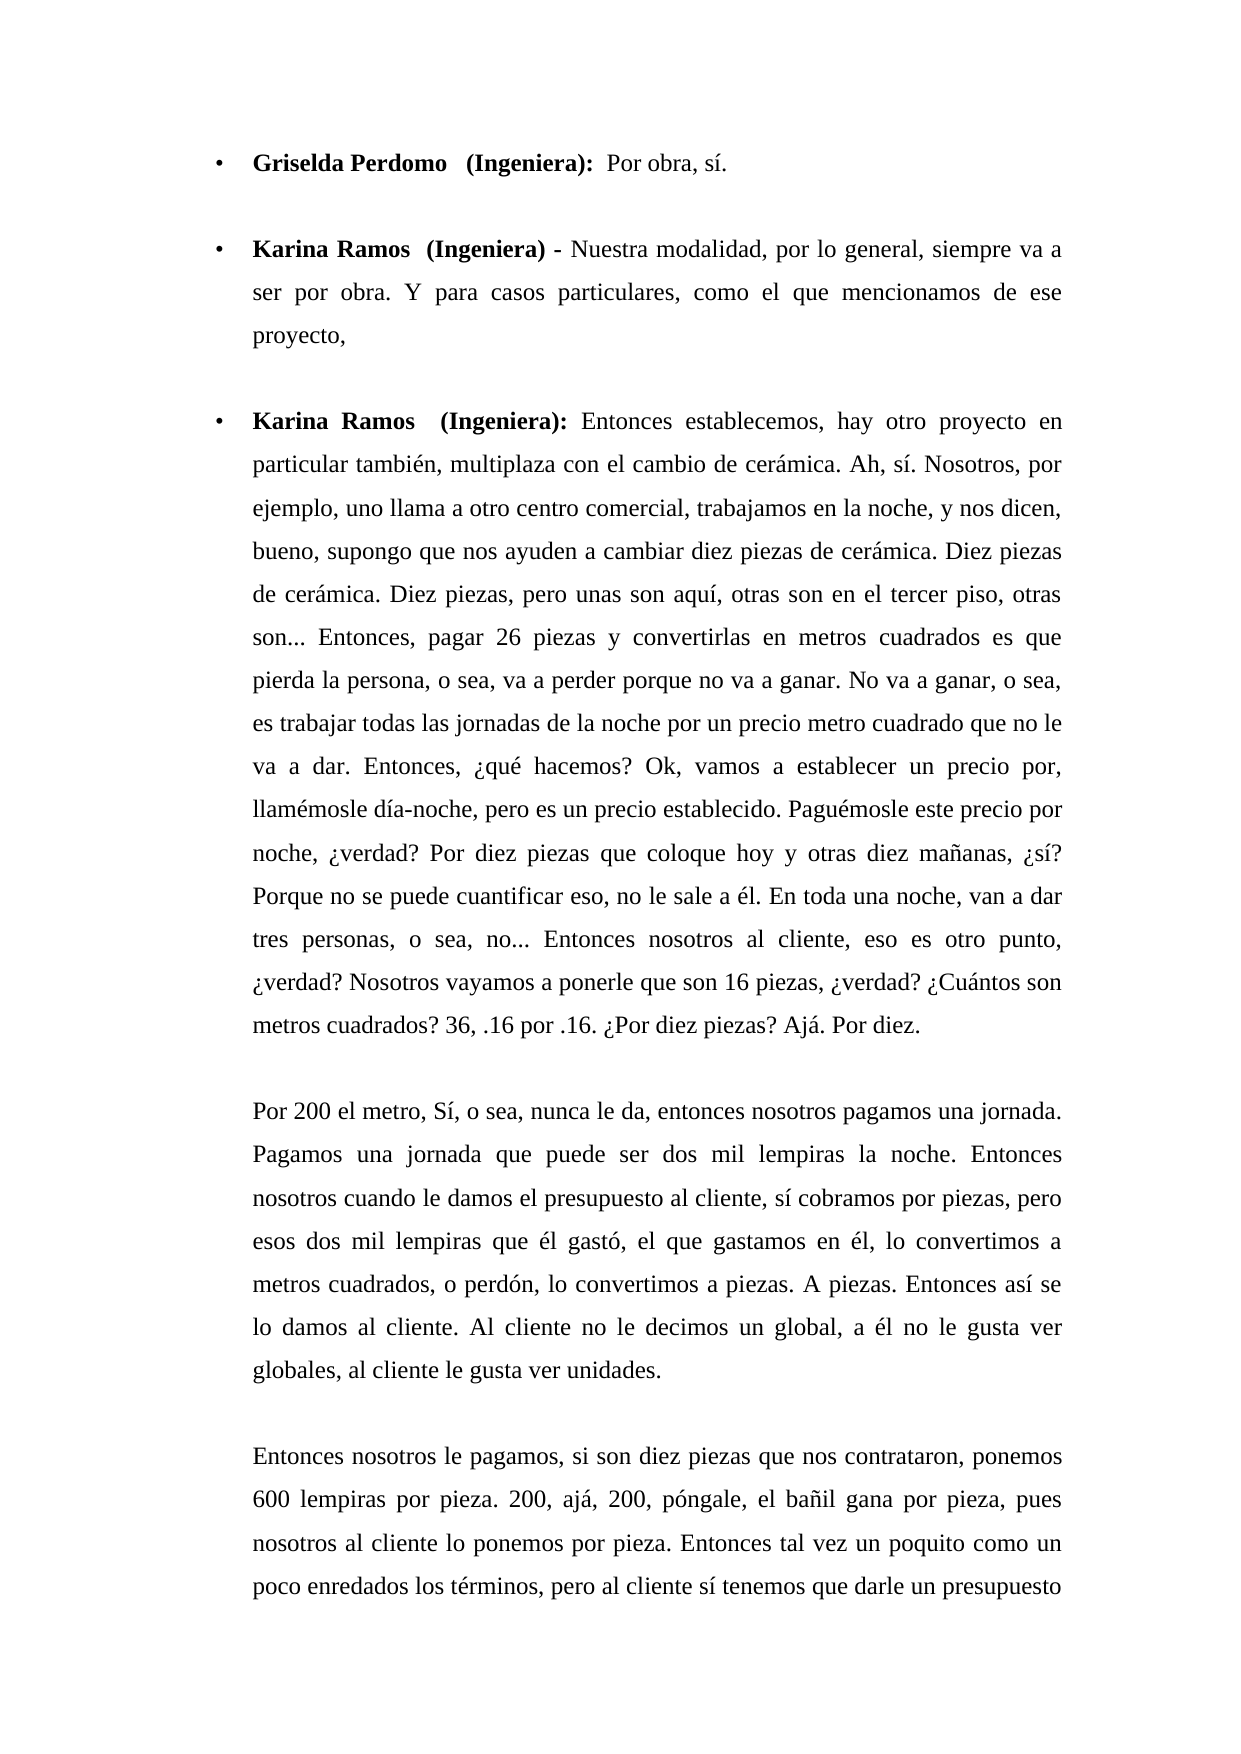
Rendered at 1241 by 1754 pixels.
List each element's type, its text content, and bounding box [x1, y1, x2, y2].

list Griselda Perdomo (Ingeniera): Por obra, sí. [215, 148, 1063, 176]
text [252, 1441, 1063, 1599]
list Karina Ramos (Ingeniera) - Nuestra modalidad, por lo general, siempre va a ser por obra. Y para casos particulares, como el que mencionamos de ese proyecto, [215, 234, 1063, 349]
text Por 200 el metro, Sí, o sea, nunca le da, entonces nosotros pagamos una jornada. Pagamos una jornada que puede ser dos mil lempiras la noche. Entonces nosotros cuando le damos el presupuesto al cliente, sí cobramos por piezas, pero esos dos mil lempiras que él gastó, el que gastamos en él, lo convertimos a metros cuadrados, o perdón, lo convertimos a piezas. A piezas. Entonces así se lo damos al cliente. Al cliente no le decimos un global, a él no le gusta ver globales, al cliente le gusta ver unidades. [252, 1096, 1063, 1384]
list Karina Ramos (Ingeniera): Entonces establecemos, hay otro proyecto en particular también, multiplaza con el cambio de cerámica. Ah, sí. Nosotros, por ejemplo, uno llama a otro centro comercial, trabajamos en la noche, y nos dicen, bueno, supongo que nos ayuden a cambiar diez piezas de cerámica. Diez piezas de cerámica. Diez piezas, pero unas son aquí, otras son en el tercer piso, otras son... Entonces, pagar 26 piezas y convertirlas en metros cuadrados es que pierda la persona, o sea, va a perder porque no va a ganar. No va a ganar, o sea, es trabajar todas las jornadas de la noche por un precio metro cuadrado que no le va a dar. Entonces, ¿qué hacemos? Ok, vamos a establecer un precio por, llamémosle día-noche, pero es un precio establecido. Paguémosle este precio por noche, ¿verdad? Por diez piezas que coloque hoy y otras diez mañanas, ¿sí? Porque no se puede cuantificar eso, no le sale a él. En toda una noche, van a dar tres personas, o sea, no... Entonces nosotros al cliente, eso es otro punto, ¿verdad? Nosotros vayamos a ponerle que son 16 piezas, ¿verdad? ¿Cuántos son metros cuadrados? 36, .16 por .16. ¿Por diez piezas? Ajá. Por diez. [215, 406, 1063, 1039]
